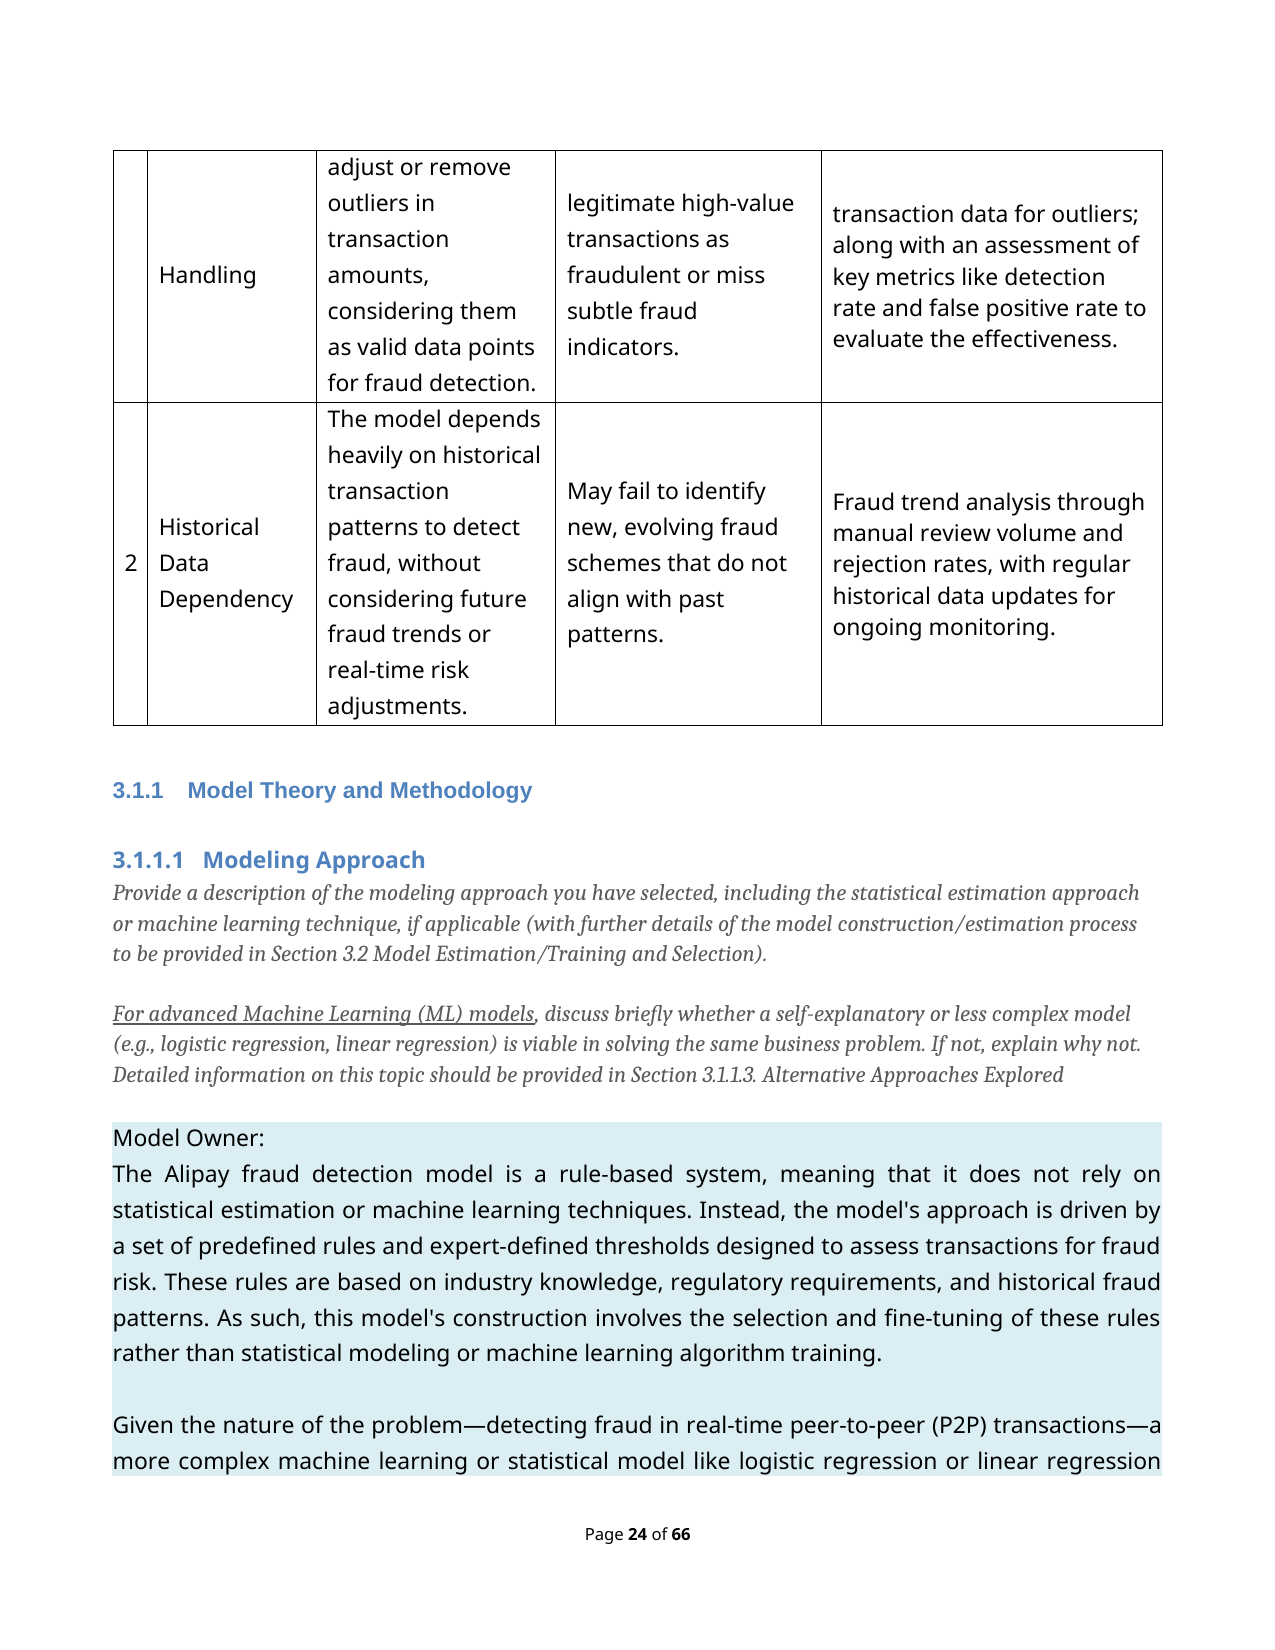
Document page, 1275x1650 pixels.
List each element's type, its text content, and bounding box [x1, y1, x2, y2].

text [112, 1409, 1162, 1476]
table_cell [822, 151, 1162, 402]
text Model Owner: [112, 1122, 1162, 1153]
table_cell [556, 151, 821, 402]
subtitle Modeling Approach [112, 844, 1162, 875]
table_cell The model depends heavily on historical transaction patterns to detect fraud, without considering future fraud trends or real-time risk adjustments. [317, 403, 555, 725]
text For advanced Machine Learning (ML) models, discuss briefly whether a self-explanatory or less complex model (e.g., logistic regression, linear regression) is viable in solving the same business problem. If not, explain why not. Detailed information on this topic should be provided in Section 3.1.1.3. Alternative Approaches Explored [112, 1001, 1162, 1088]
subtitle Model Theory and Methodology [112, 777, 1162, 804]
text The Alipay fraud detection model is a rule-based system, meaning that it does not rely on statistical estimation or machine learning techniques. Instead, the model's approach is driven by a set of predefined rules and expert-defined thresholds designed to assess transactions for fraud risk. These rules are based on industry knowledge, regulatory requirements, and historical fraud patterns. As such, this model's construction involves the selection and fine-tuning of these rules rather than statistical modeling or machine learning algorithm training. [112, 1158, 1162, 1369]
table_cell Outlier Handling [148, 151, 316, 402]
table_cell May fail to identify new, evolving fraud schemes that do not align with past patterns. [556, 403, 821, 725]
table_cell 1 [114, 151, 147, 402]
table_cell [317, 151, 555, 402]
table_cell Fraud trend analysis through manual review volume and rejection rates, with regular historical data updates for ongoing monitoring. [822, 403, 1162, 725]
text Provide a description of the modeling approach you have selected, including the statistical estimation approach or machine learning technique, if applicable (with further details of the model construction/estimation process to be provided in Section 3.2 Model Estimation/Training and Selection). [112, 880, 1162, 967]
table_cell 2 [114, 403, 147, 725]
table_cell Historical Data Dependency [148, 403, 316, 725]
